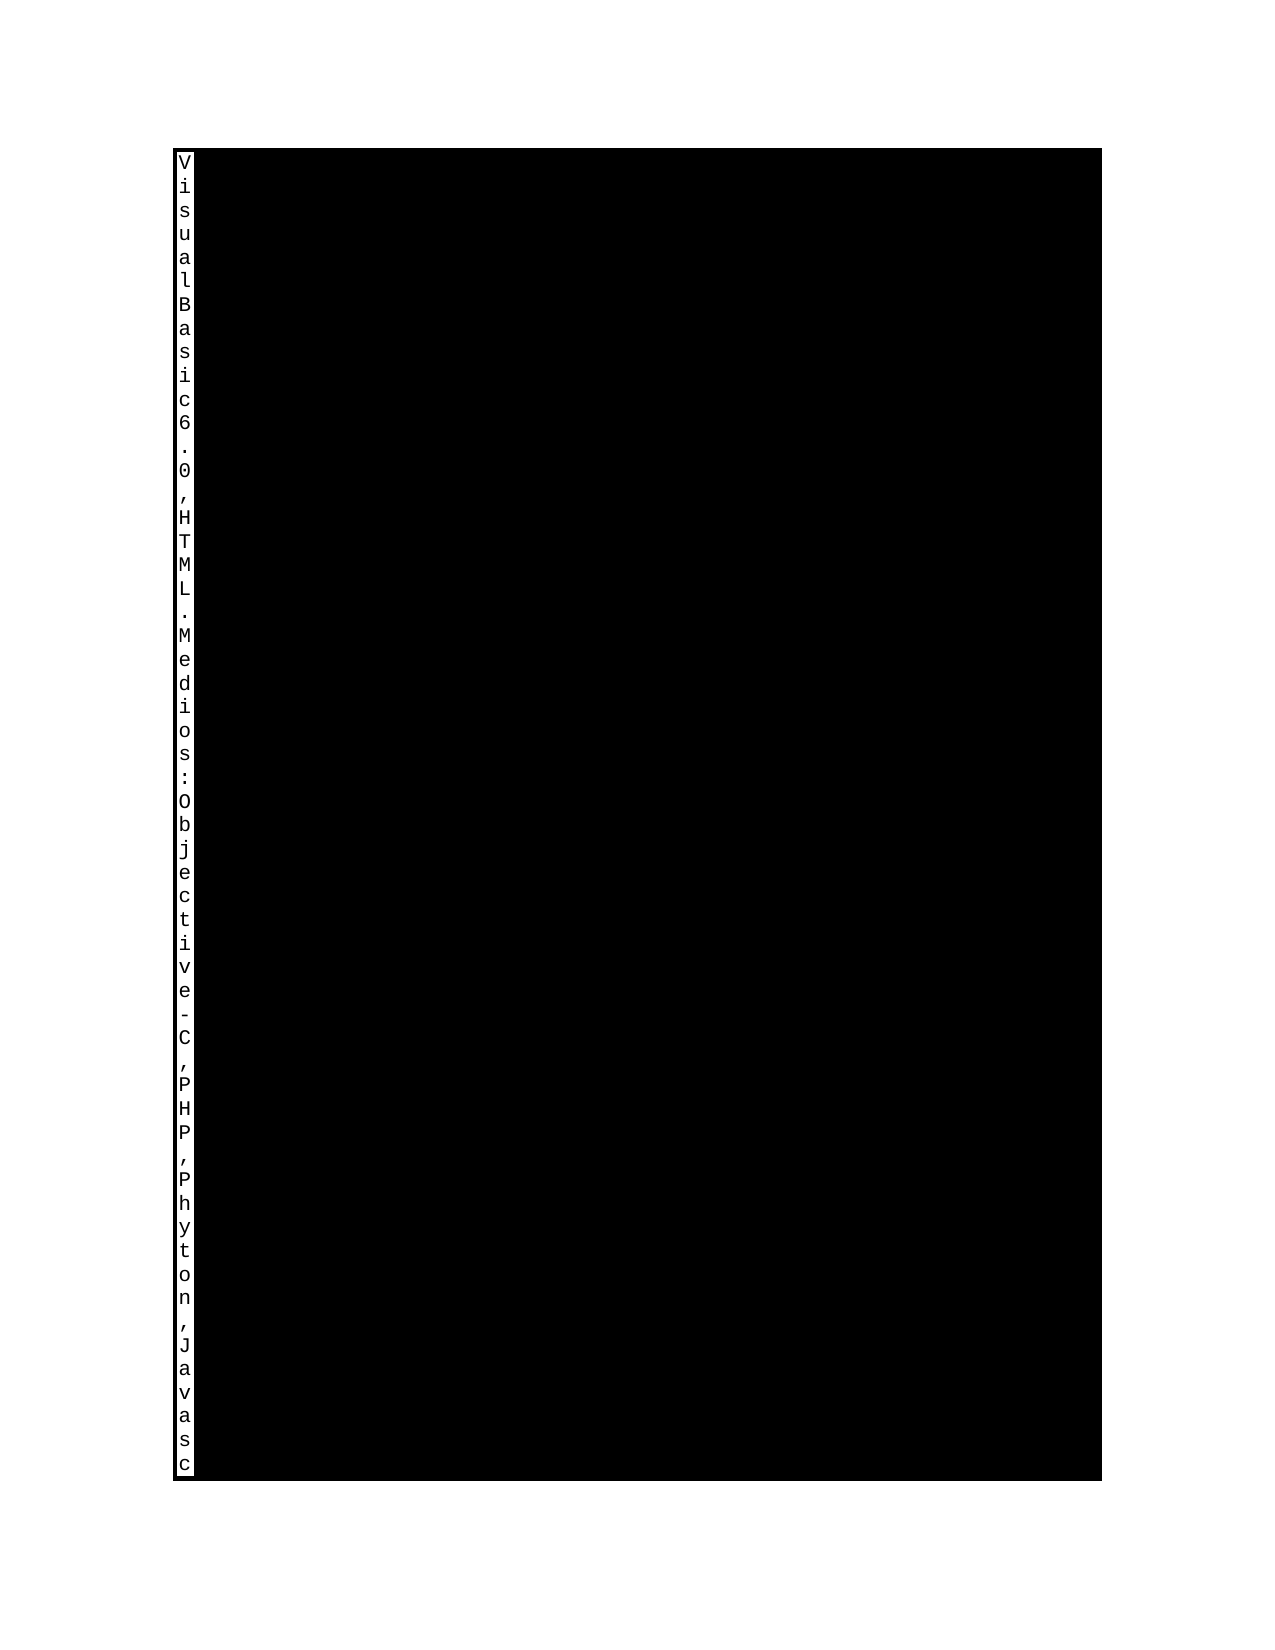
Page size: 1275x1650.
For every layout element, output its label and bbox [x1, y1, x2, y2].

table_header [173, 148, 1102, 1481]
